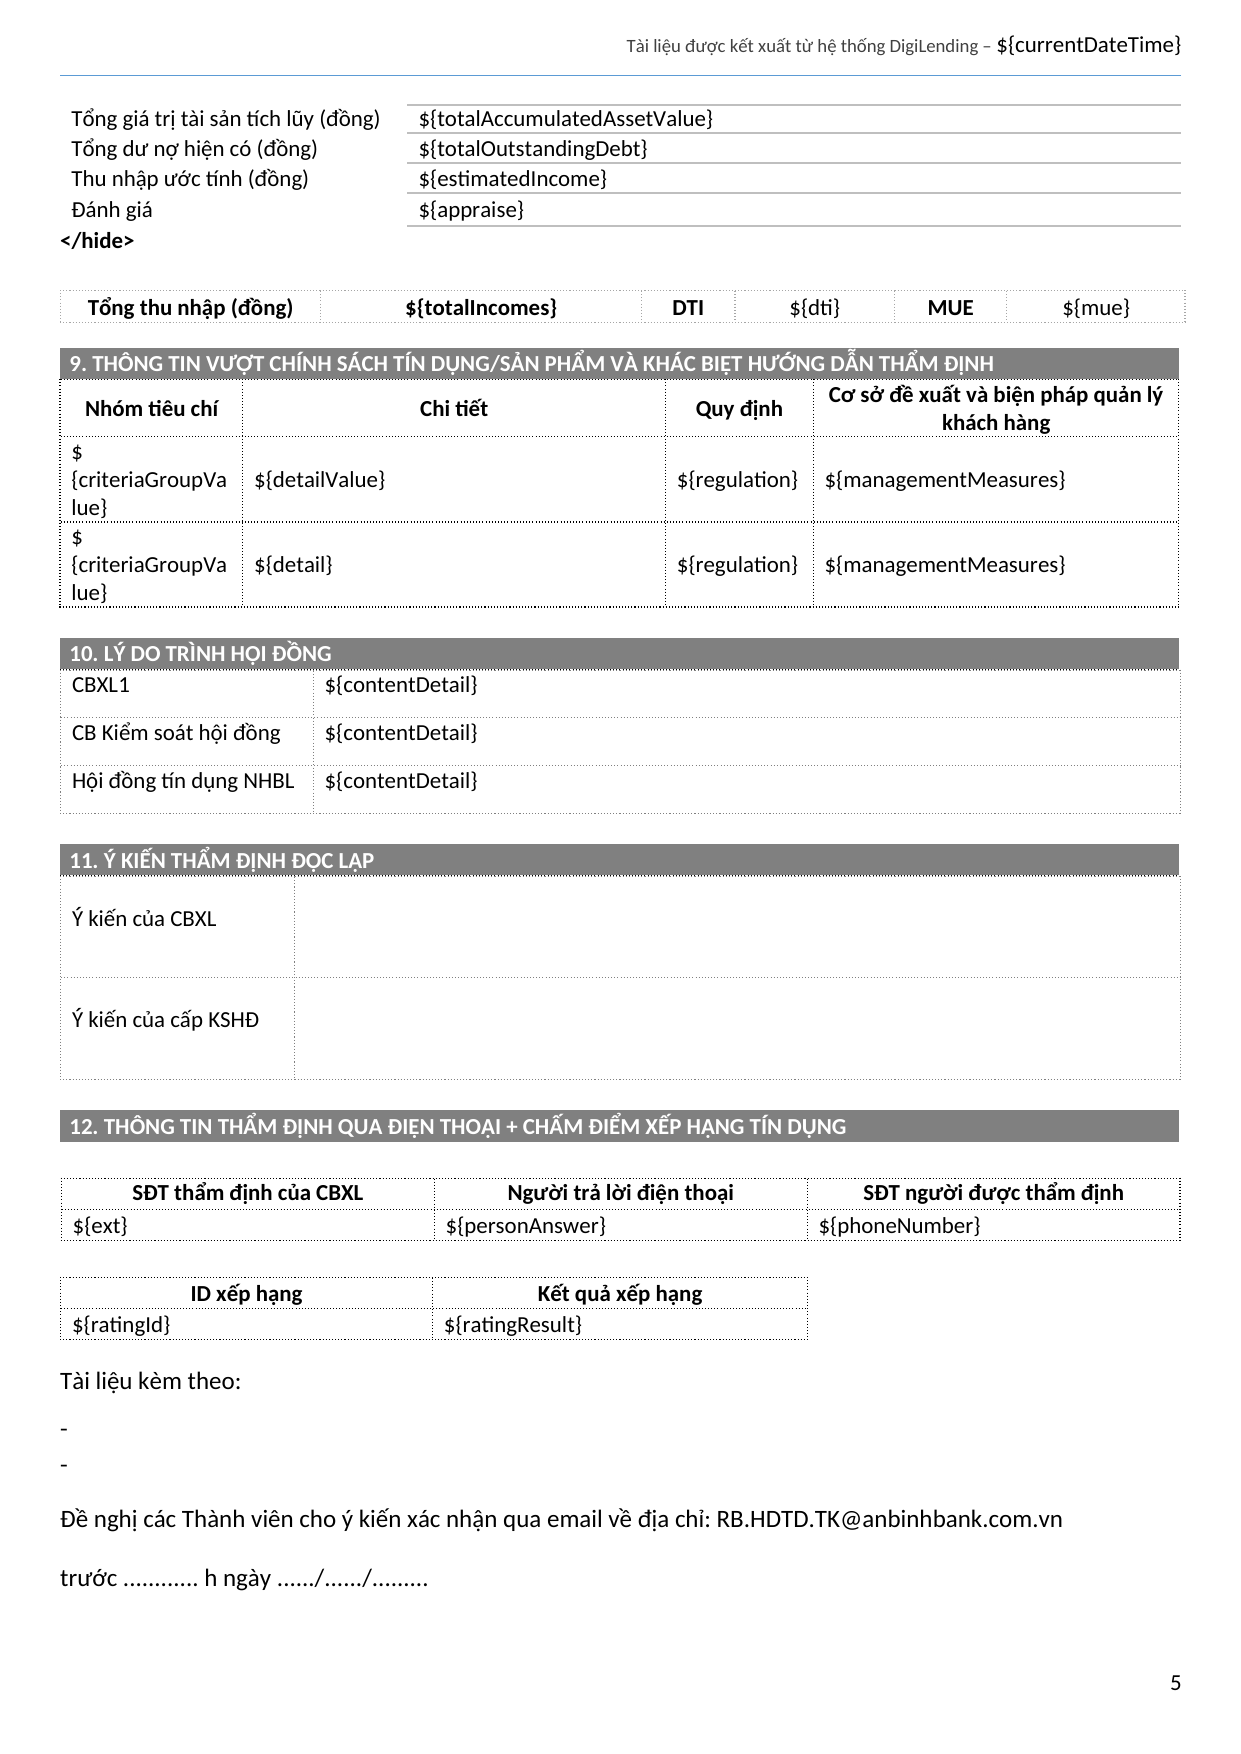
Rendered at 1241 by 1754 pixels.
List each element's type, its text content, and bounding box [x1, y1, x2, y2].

table_header [321, 290, 641, 322]
table_header LÝ DO TRÌNH HỘI ĐỒNG [60, 638, 1179, 669]
table_cell Cơ sở đề xuất và biện pháp quản lý khách hàng [813, 379, 1179, 436]
table_header Người trả lời điện thoại [434, 1178, 807, 1209]
table_header ID xếp hạng [61, 1277, 432, 1308]
table_header Ý KIẾN THẨM ĐỊNH ĐỘC LẬP [60, 844, 1179, 875]
text Tài liệu kèm theo: [60, 1365, 1181, 1396]
table_header MUE [894, 290, 1007, 322]
table_header SĐT người được thẩm định [807, 1178, 1180, 1209]
table_header SĐT thẩm định của CBXL [61, 1178, 434, 1209]
table_header THÔNG TIN THẨM ĐỊNH QUA ĐIỆN THOẠI + CHẤM ĐIỂM XẾP HẠNG TÍN DỤNG [60, 1110, 1179, 1142]
text trước ............ h ngày ....../....../......... [60, 1562, 1181, 1592]
table_cell Nhóm tiêu chí [60, 379, 243, 436]
table_header Kết quả xếp hạng [433, 1277, 807, 1308]
table_header Tổng thu nhập (đồng) [61, 290, 321, 322]
table_header CBXL1 [61, 670, 313, 717]
table_cell Hội đồng tín dụng NHBL [61, 765, 313, 813]
table_cell Chi tiết [243, 379, 665, 436]
table_header Ý kiến của CBXL [61, 876, 294, 977]
table_header DTI [641, 290, 735, 322]
text Đề nghị các Thành viên cho ý kiến xác nhận qua email về địa chỉ: RB.HDTD.TK@anbinhbank.com.vn [60, 1503, 1181, 1534]
table_cell CB Kiểm soát hội đồng [61, 717, 313, 765]
table_header [294, 876, 1181, 977]
table_cell Quy định [665, 379, 813, 436]
table_header THÔNG TIN VƯỢT CHÍNH SÁCH TÍN DỤNG/SẢN PHẨM VÀ KHÁC BIỆT HƯỚNG DẪN THẨM ĐỊNH [60, 348, 1179, 379]
table_cell [294, 977, 1181, 1079]
table_cell Ý kiến của cấp KSHĐ [61, 977, 294, 1079]
